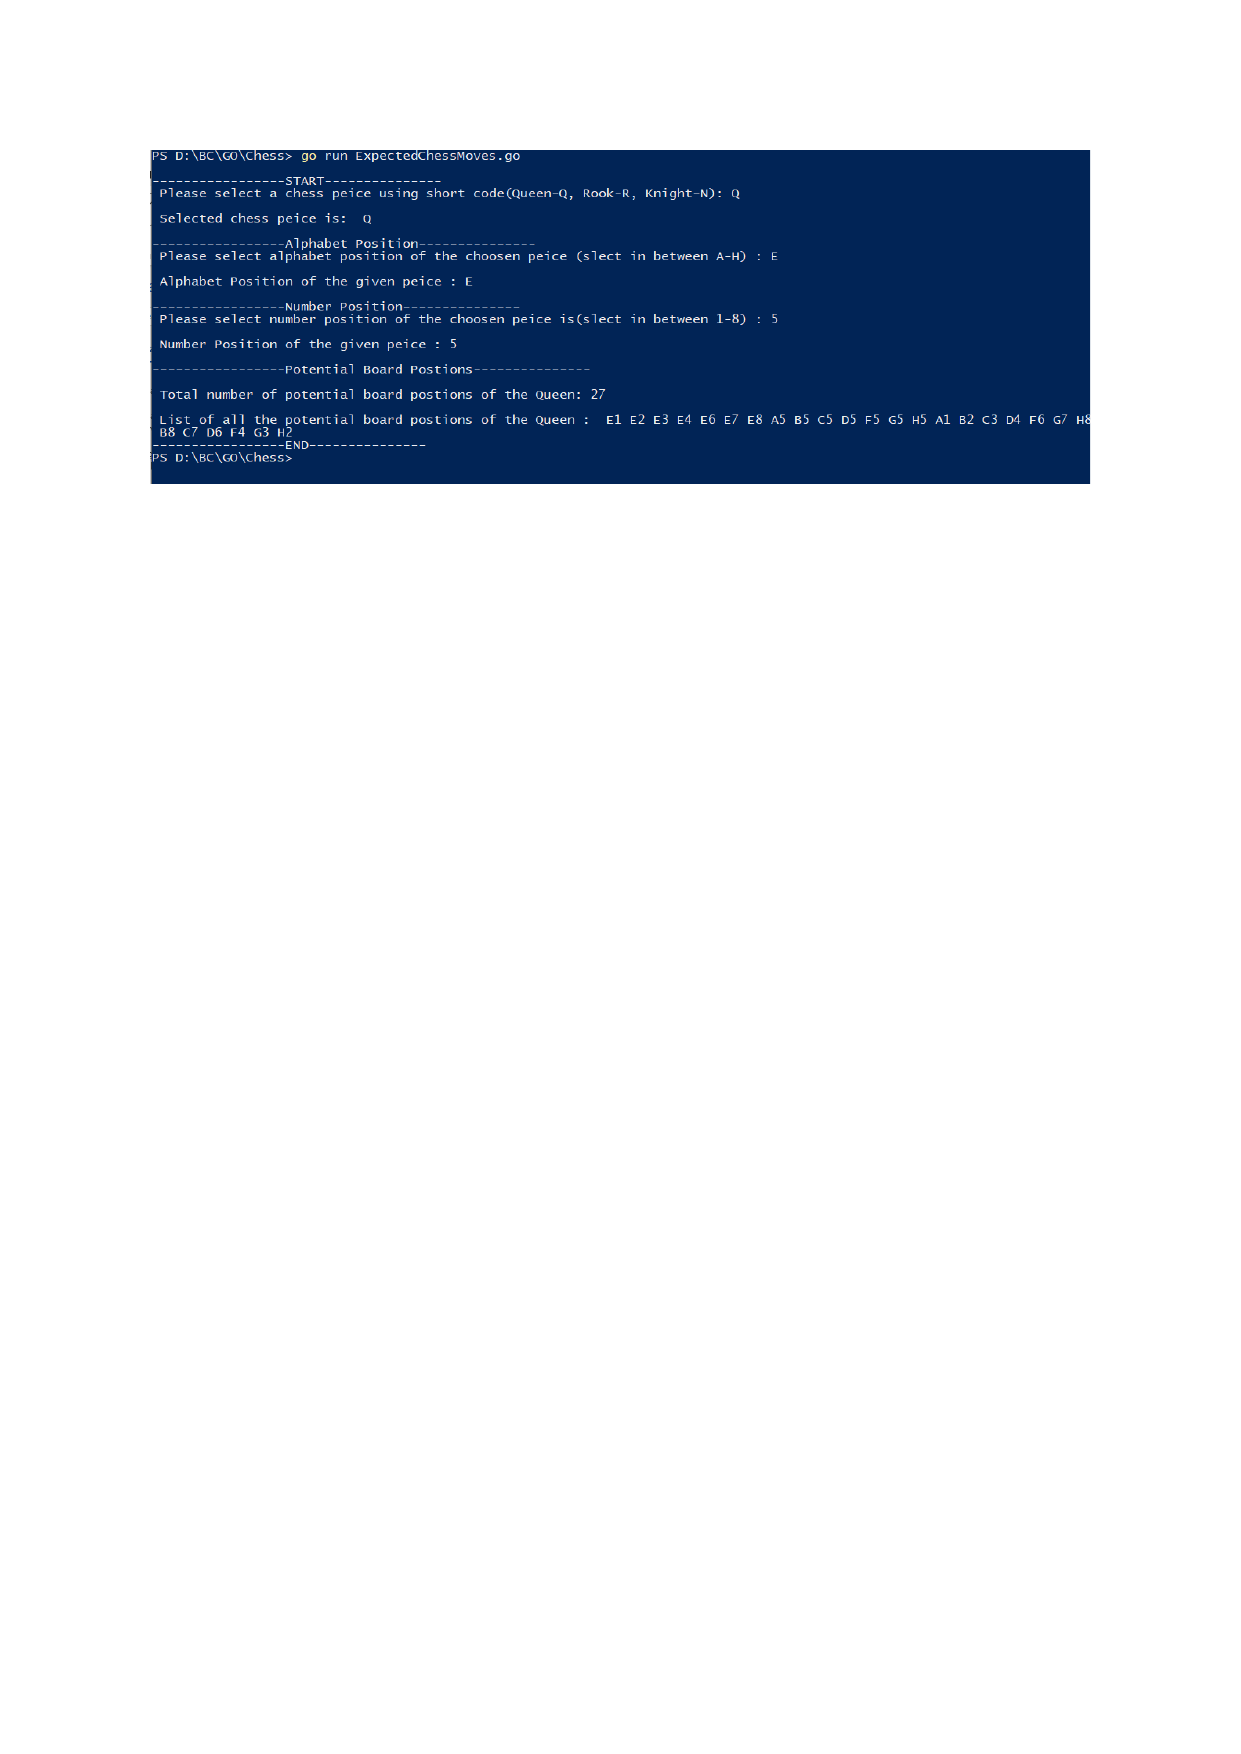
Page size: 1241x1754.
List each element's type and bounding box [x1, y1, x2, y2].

picture [150, 150, 1091, 484]
